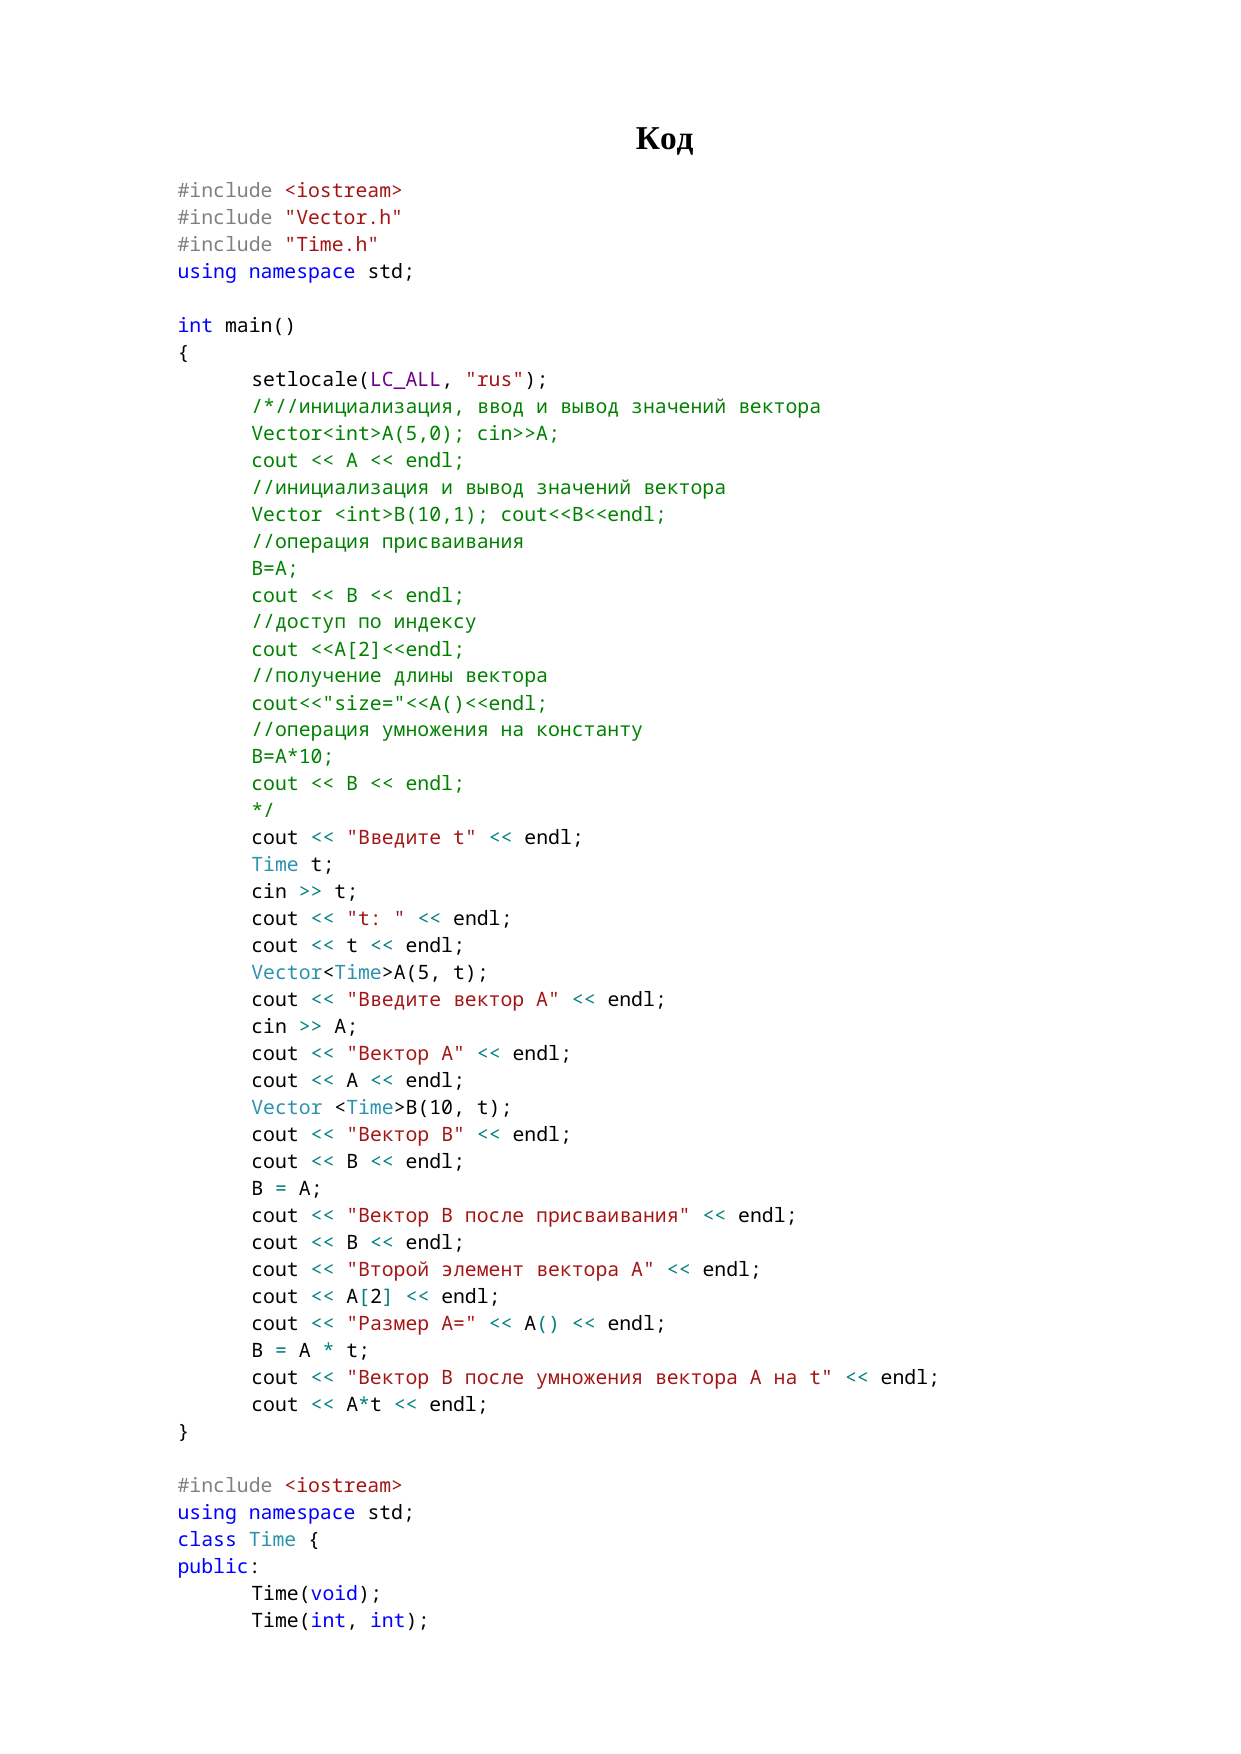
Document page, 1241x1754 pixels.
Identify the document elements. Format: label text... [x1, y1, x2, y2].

text cout << B << endl; [177, 1228, 1152, 1255]
text cout << B << endl; [177, 770, 1152, 797]
text Time t; [177, 851, 1152, 878]
text cout << B << endl; [177, 1147, 1152, 1174]
text #include "Time.h" [177, 230, 1152, 257]
text Time(int, int); [177, 1606, 1152, 1633]
text /*//инициализация, ввод и вывод значений вектора [177, 392, 1152, 419]
text using namespace std; [177, 1498, 1152, 1525]
text cout << A[2] << endl; [177, 1282, 1152, 1309]
text cout << "Вектор А" << endl; [177, 1039, 1152, 1066]
text Vector<int>A(5,0); cin>>A; [177, 419, 1152, 446]
text cout << "Вектор B после присваивания" << endl; [177, 1201, 1152, 1228]
text B=A*10; [177, 743, 1152, 770]
text cout << B << endl; [177, 581, 1152, 608]
text cout << "Второй элемент вектора А" << endl; [177, 1255, 1152, 1282]
text #include <iostream> [177, 176, 1152, 203]
text Vector <int>B(10,1); cout<<B<<endl; [177, 500, 1152, 527]
text using namespace std; [177, 257, 1152, 284]
text cout << "Вектор B" << endl; [177, 1120, 1152, 1147]
text cout << "Введите вектор А" << endl; [177, 986, 1152, 1012]
text cout << "Размер А=" << A() << endl; [177, 1309, 1152, 1336]
text cin >> A; [177, 1012, 1152, 1039]
text cout << A*t << endl; [177, 1390, 1152, 1417]
text cin >> t; [177, 878, 1152, 904]
text Time(void); [177, 1579, 1152, 1606]
text B = A; [177, 1174, 1152, 1201]
text Код [177, 118, 1152, 156]
text cout << "Введите t" << endl; [177, 824, 1152, 851]
text { [177, 338, 1152, 365]
text Vector <Time>B(10, t); [177, 1093, 1152, 1120]
text cout << A << endl; [177, 446, 1152, 473]
text cout << "Вектор B после умножения вектора А на t" << endl; [177, 1363, 1152, 1390]
text //получение длины вектора [177, 662, 1152, 689]
text #include <iostream> [177, 1471, 1152, 1498]
text cout<<"size="<<A()<<endl; [177, 689, 1152, 716]
text setlocale(LC_ALL, "rus"); [177, 365, 1152, 392]
text cout << "t: " << endl; [177, 904, 1152, 932]
text cout <<A[2]<<endl; [177, 635, 1152, 662]
text class Time { [177, 1525, 1152, 1552]
text public: [177, 1552, 1152, 1579]
text int main() [177, 311, 1152, 338]
text //инициализация и вывод значений вектора [177, 473, 1152, 500]
text //операция присваивания [177, 527, 1152, 554]
text //операция умножения на константу [177, 716, 1152, 743]
text Vector<Time>A(5, t); [177, 958, 1152, 986]
text cout << t << endl; [177, 932, 1152, 958]
text B=A; [177, 554, 1152, 581]
text } [177, 1417, 1152, 1444]
text B = A * t; [177, 1336, 1152, 1363]
text #include "Vector.h" [177, 203, 1152, 230]
text //доступ по индексу [177, 608, 1152, 635]
text cout << A << endl; [177, 1066, 1152, 1093]
text */ [177, 797, 1152, 824]
